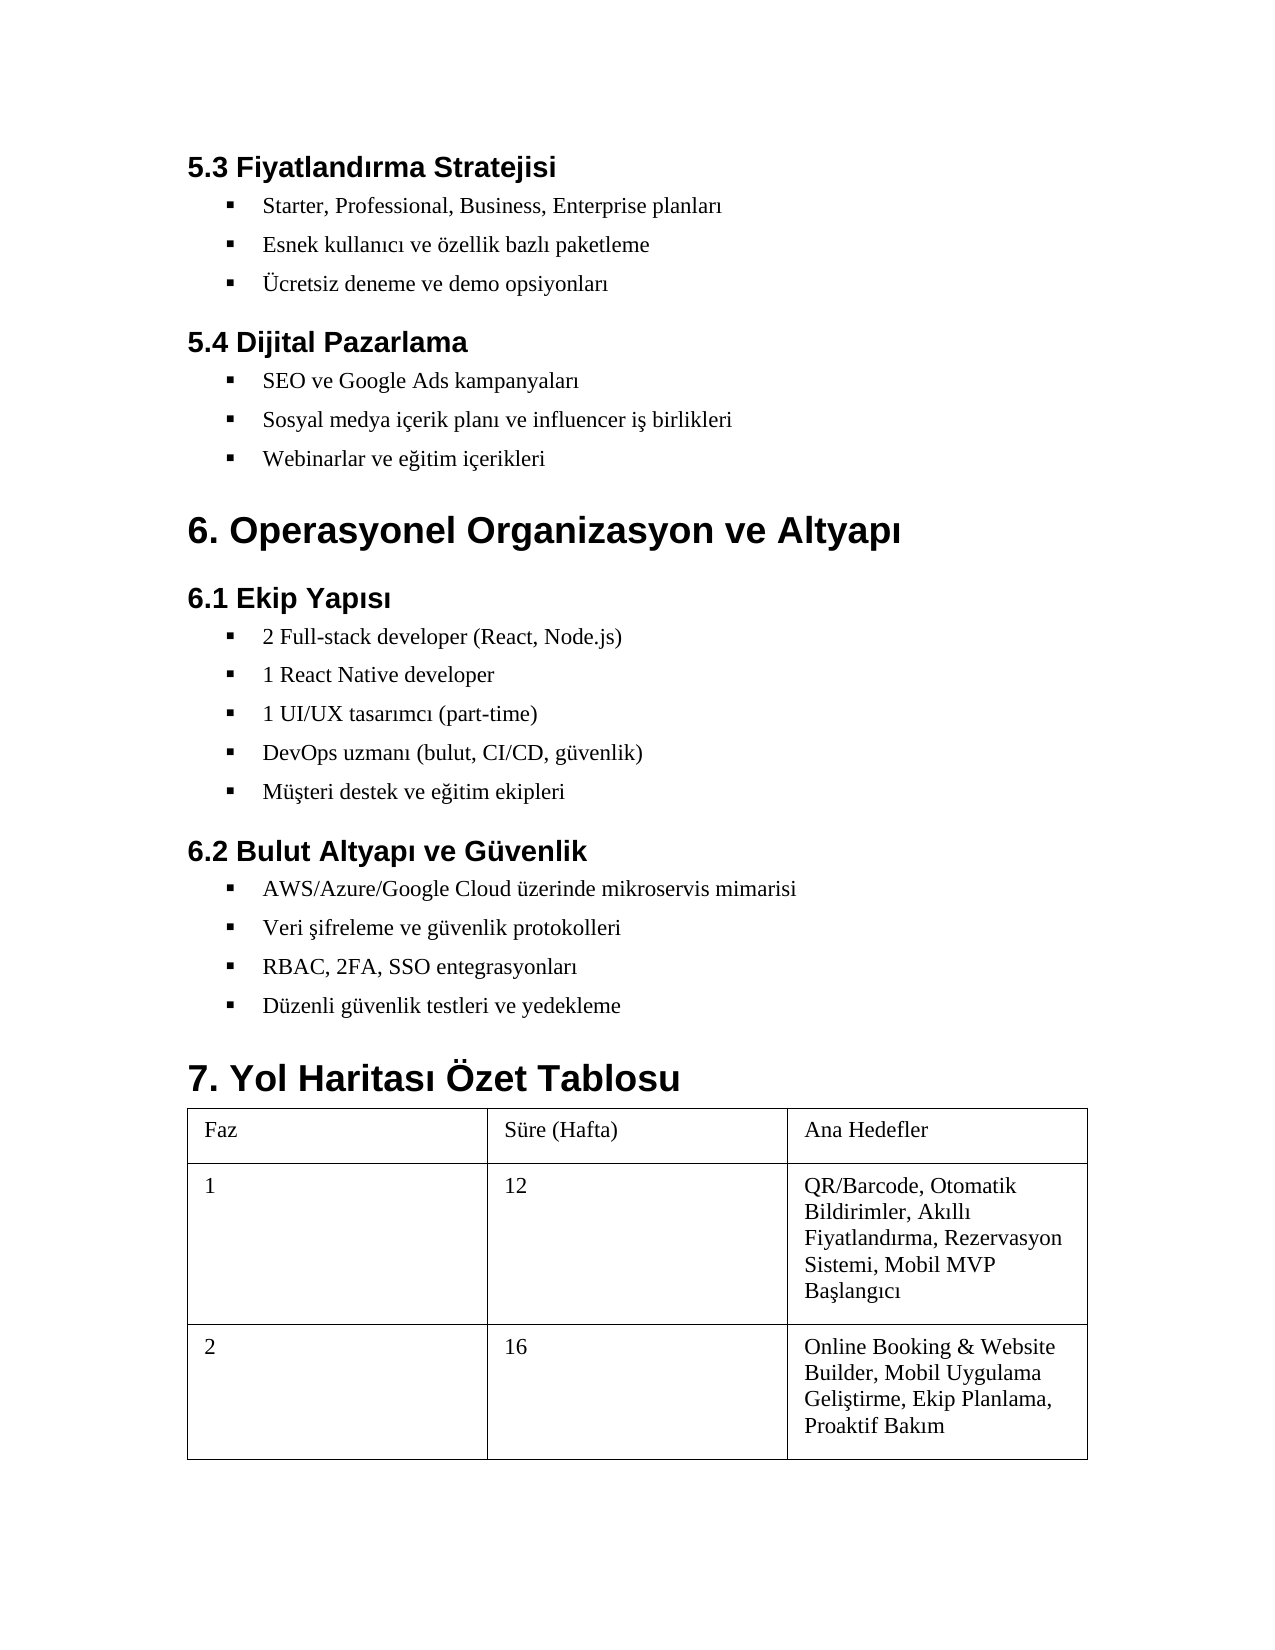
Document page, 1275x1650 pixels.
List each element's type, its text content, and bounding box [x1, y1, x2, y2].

list 1 React Native developer [225, 662, 1087, 688]
list 1 UI/UX tasarımcı (part-time) [225, 700, 1087, 727]
table_cell 12 [488, 1164, 787, 1324]
list Webinarlar ve eğitim içerikleri [225, 445, 1087, 471]
list Sosyal medya içerik planı ve influencer iş birlikleri [225, 406, 1087, 432]
subtitle 7. Yol Haritası Özet Tablosu [187, 1056, 1087, 1099]
table_cell QR/Barcode, Otomatik Bildirimler, Akıllı Fiyatlandırma, Rezervasyon Sistemi, Mobil MVP Başlangıcı [788, 1164, 1087, 1324]
table_header Faz [188, 1109, 487, 1163]
subtitle 5.4 Dijital Pazarlama [187, 325, 1087, 359]
list SEO ve Google Ads kampanyaları [225, 367, 1087, 393]
list AWS/Azure/Google Cloud üzerinde mikroservis mimarisi [225, 876, 1087, 902]
subtitle 6.2 Bulut Altyapı ve Güvenlik [187, 834, 1087, 867]
table_cell Online Booking & Website Builder, Mobil Uygulama Geliştirme, Ekip Planlama, Proaktif Bakım [788, 1325, 1087, 1459]
list RBAC, 2FA, SSO entegrasyonları [225, 953, 1087, 979]
table_cell 1 [188, 1164, 487, 1324]
list Esnek kullanıcı ve özellik bazlı paketleme [225, 231, 1087, 257]
subtitle 6. Operasyonel Organizasyon ve Altyapı [187, 508, 1087, 552]
subtitle 5.3 Fiyatlandırma Stratejisi [187, 150, 1087, 183]
table_header Süre (Hafta) [488, 1109, 787, 1163]
list Düzenli güvenlik testleri ve yedekleme [225, 992, 1087, 1018]
list Ücretsiz deneme ve demo opsiyonları [225, 269, 1087, 296]
list Müşteri destek ve eğitim ekipleri [225, 778, 1087, 804]
list DevOps uzmanı (bulut, CI/CD, güvenlik) [225, 739, 1087, 766]
list Starter, Professional, Business, Enterprise planları [225, 192, 1087, 218]
table_cell 2 [188, 1325, 487, 1459]
table_cell 16 [488, 1325, 787, 1459]
list Veri şifreleme ve güvenlik protokolleri [225, 914, 1087, 941]
list 2 Full-stack developer (React, Node.js) [225, 623, 1087, 649]
table_header Ana Hedefler [788, 1109, 1087, 1163]
subtitle 6.1 Ekip Yapısı [187, 581, 1087, 614]
